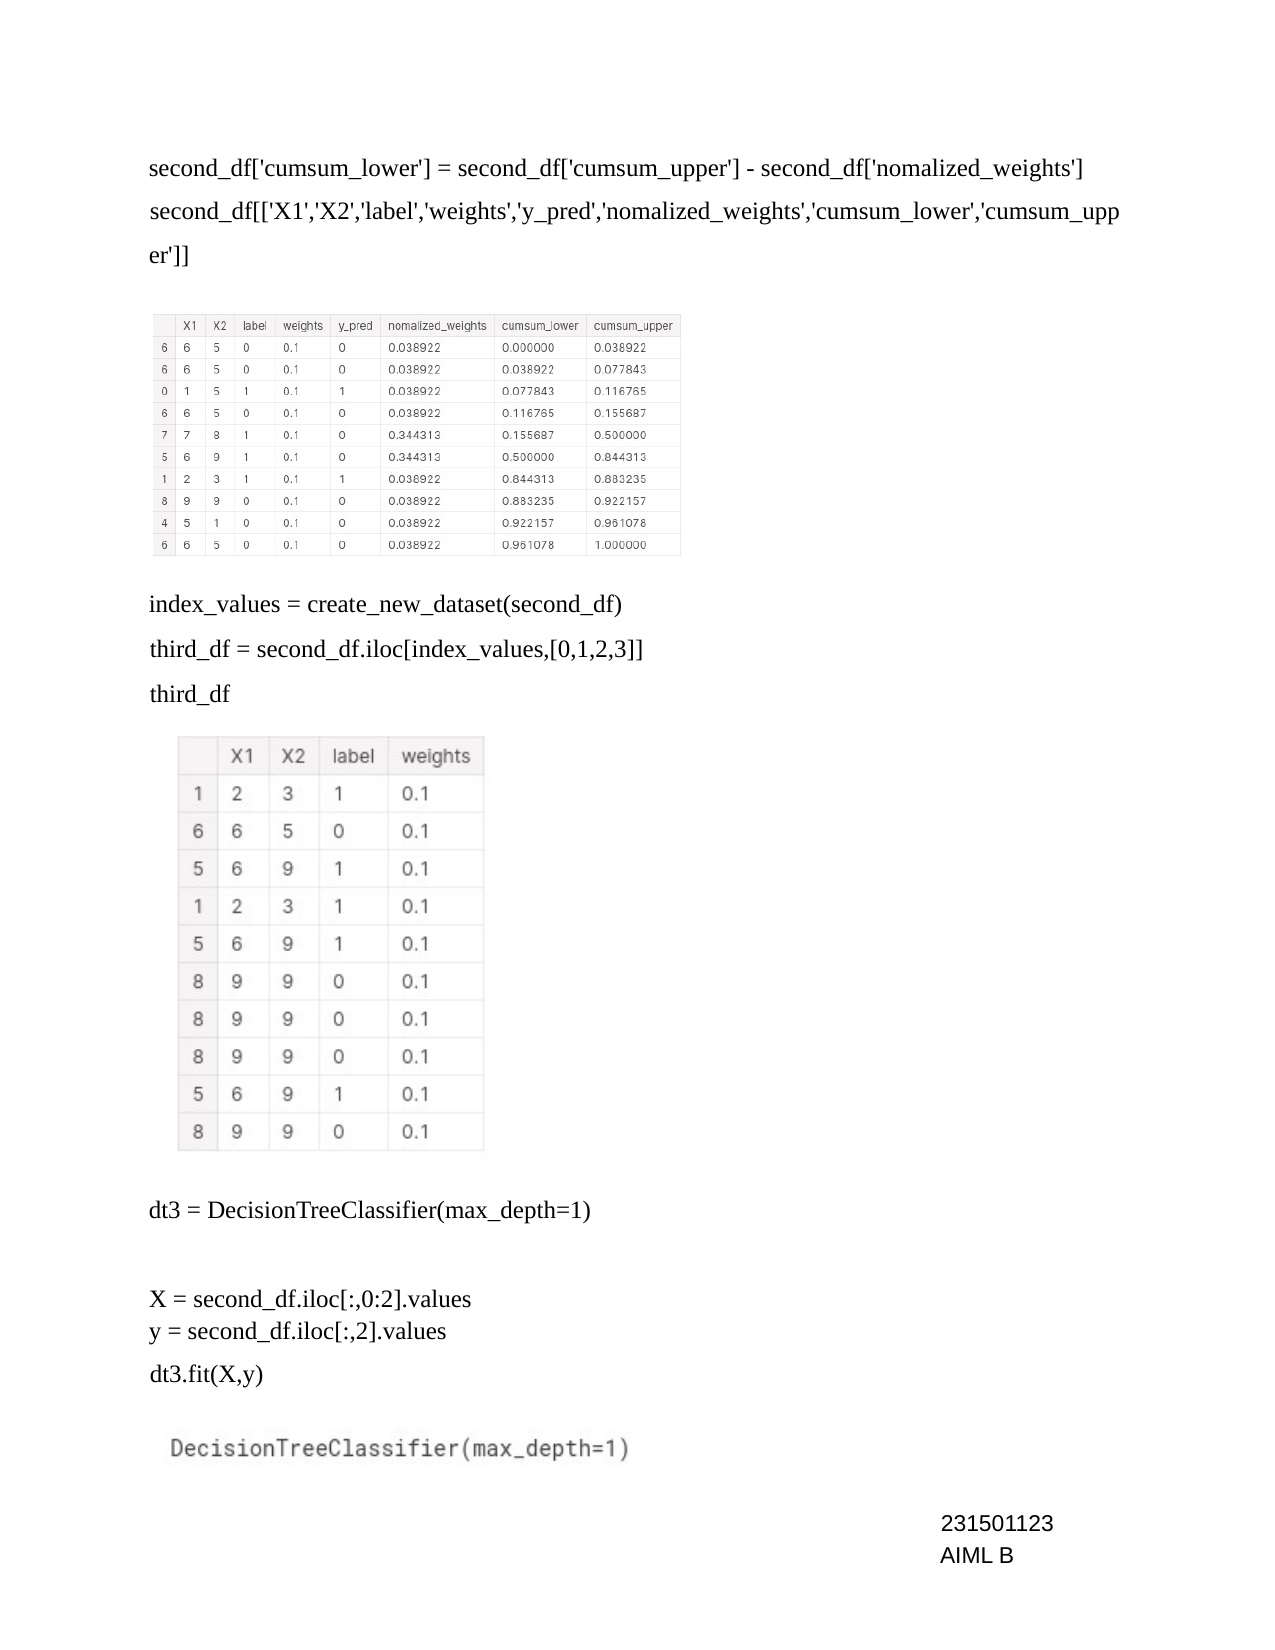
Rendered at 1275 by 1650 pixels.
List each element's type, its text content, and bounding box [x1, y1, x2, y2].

picture [153, 1403, 650, 1488]
picture [153, 300, 685, 562]
text X = second_df.iloc[:,0:2].values [148, 1284, 1124, 1313]
text second_df['cumsum_lower'] = second_df['cumsum_upper'] - second_df['nomalized_weights'] second_df[['X1','X2','label','weights','y_pred','nomalized_weights','cumsum_lower','cumsum_upp [148, 153, 1124, 225]
text y = second_df.iloc[:,2].values dt3.fit(X,y) [148, 1316, 562, 1388]
text dt3 = DecisionTreeClassifier(max_depth=1) [148, 1195, 1124, 1223]
text index_values = create_new_dataset(second_df) third_df = second_df.iloc[index_values,[0,1,2,3]] third_df [148, 589, 704, 708]
picture [153, 724, 505, 1167]
text er']] [148, 240, 1124, 269]
